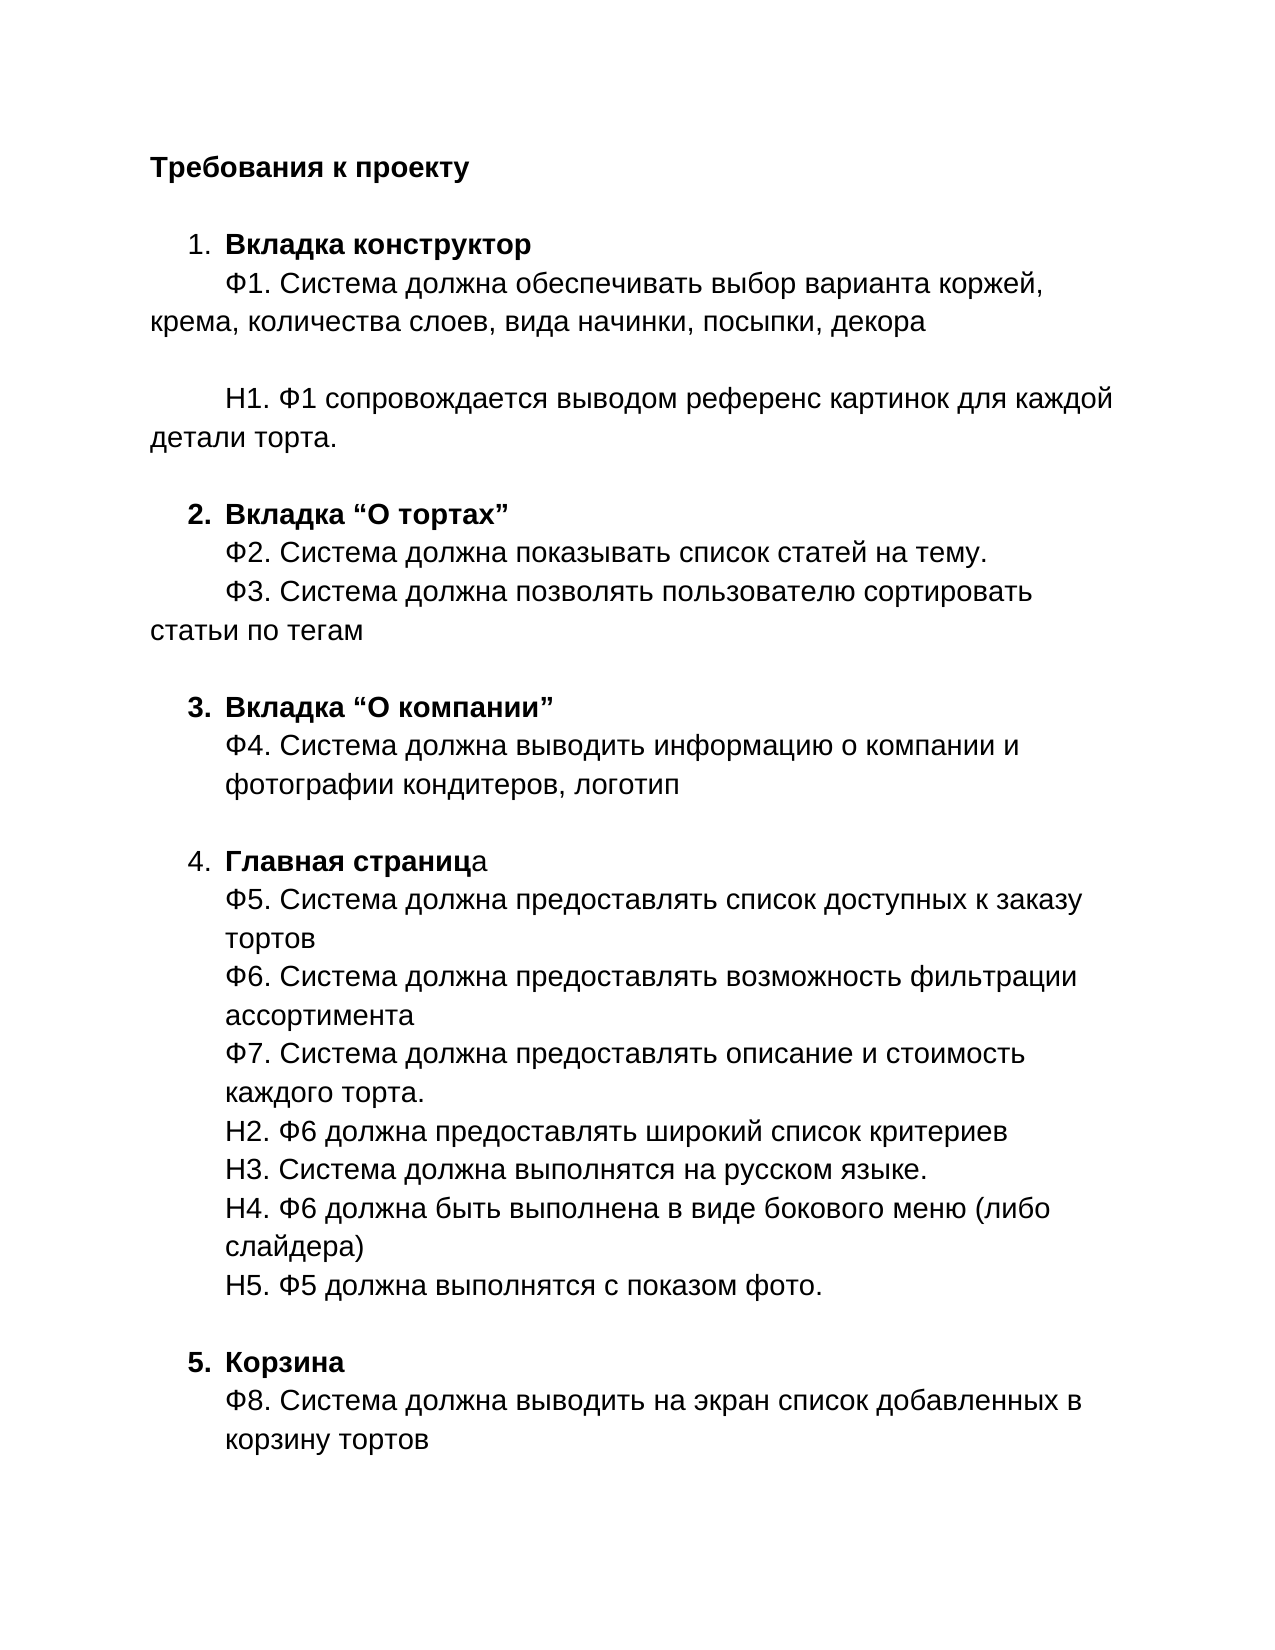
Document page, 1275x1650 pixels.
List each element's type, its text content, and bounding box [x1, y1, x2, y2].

text Н4. Ф6 должна быть выполнена в виде бокового меню (либо слайдера) [225, 1191, 1125, 1263]
text Н1. Ф1 сопровождается выводом референс картинок для каждой детали торта. [150, 381, 1125, 453]
text Ф3. Система должна позволять пользователю сортировать статьи по тегам [150, 574, 1125, 646]
text Ф6. Система должна предоставлять возможность фильтрации ассортимента [225, 959, 1125, 1031]
text Н3. Система должна выполнятся на русском языке. [225, 1152, 1125, 1186]
text Ф2. Система должна показывать список статей на тему. [150, 535, 1125, 569]
text Ф8. Система должна выводить на экран список добавленных в корзину тортов [225, 1383, 1125, 1455]
list Вкладка “О компании” [187, 689, 1125, 723]
text Н2. Ф6 должна предоставлять широкий список критериев [225, 1113, 1125, 1147]
text Ф7. Система должна предоставлять описание и стоимость каждого торта. [225, 1036, 1125, 1108]
list Вкладка конструктор [187, 227, 1125, 261]
text Н5. Ф5 должна выполнятся с показом фото. [225, 1268, 1125, 1301]
text Требования к проекту [150, 150, 1125, 183]
list Корзина [187, 1345, 1125, 1378]
list Главная страница [187, 844, 1125, 877]
text Ф5. Система должна предоставлять список доступных к заказу тортов [225, 882, 1125, 954]
text Ф1. Система должна обеспечивать выбор варианта коржей, крема, количества слоев, вида начинки, посыпки, декора [150, 266, 1125, 338]
text Ф4. Система должна выводить информацию о компании и фотографии кондитеров, логотип [225, 728, 1125, 800]
list Вкладка “О тортах” [187, 497, 1125, 530]
